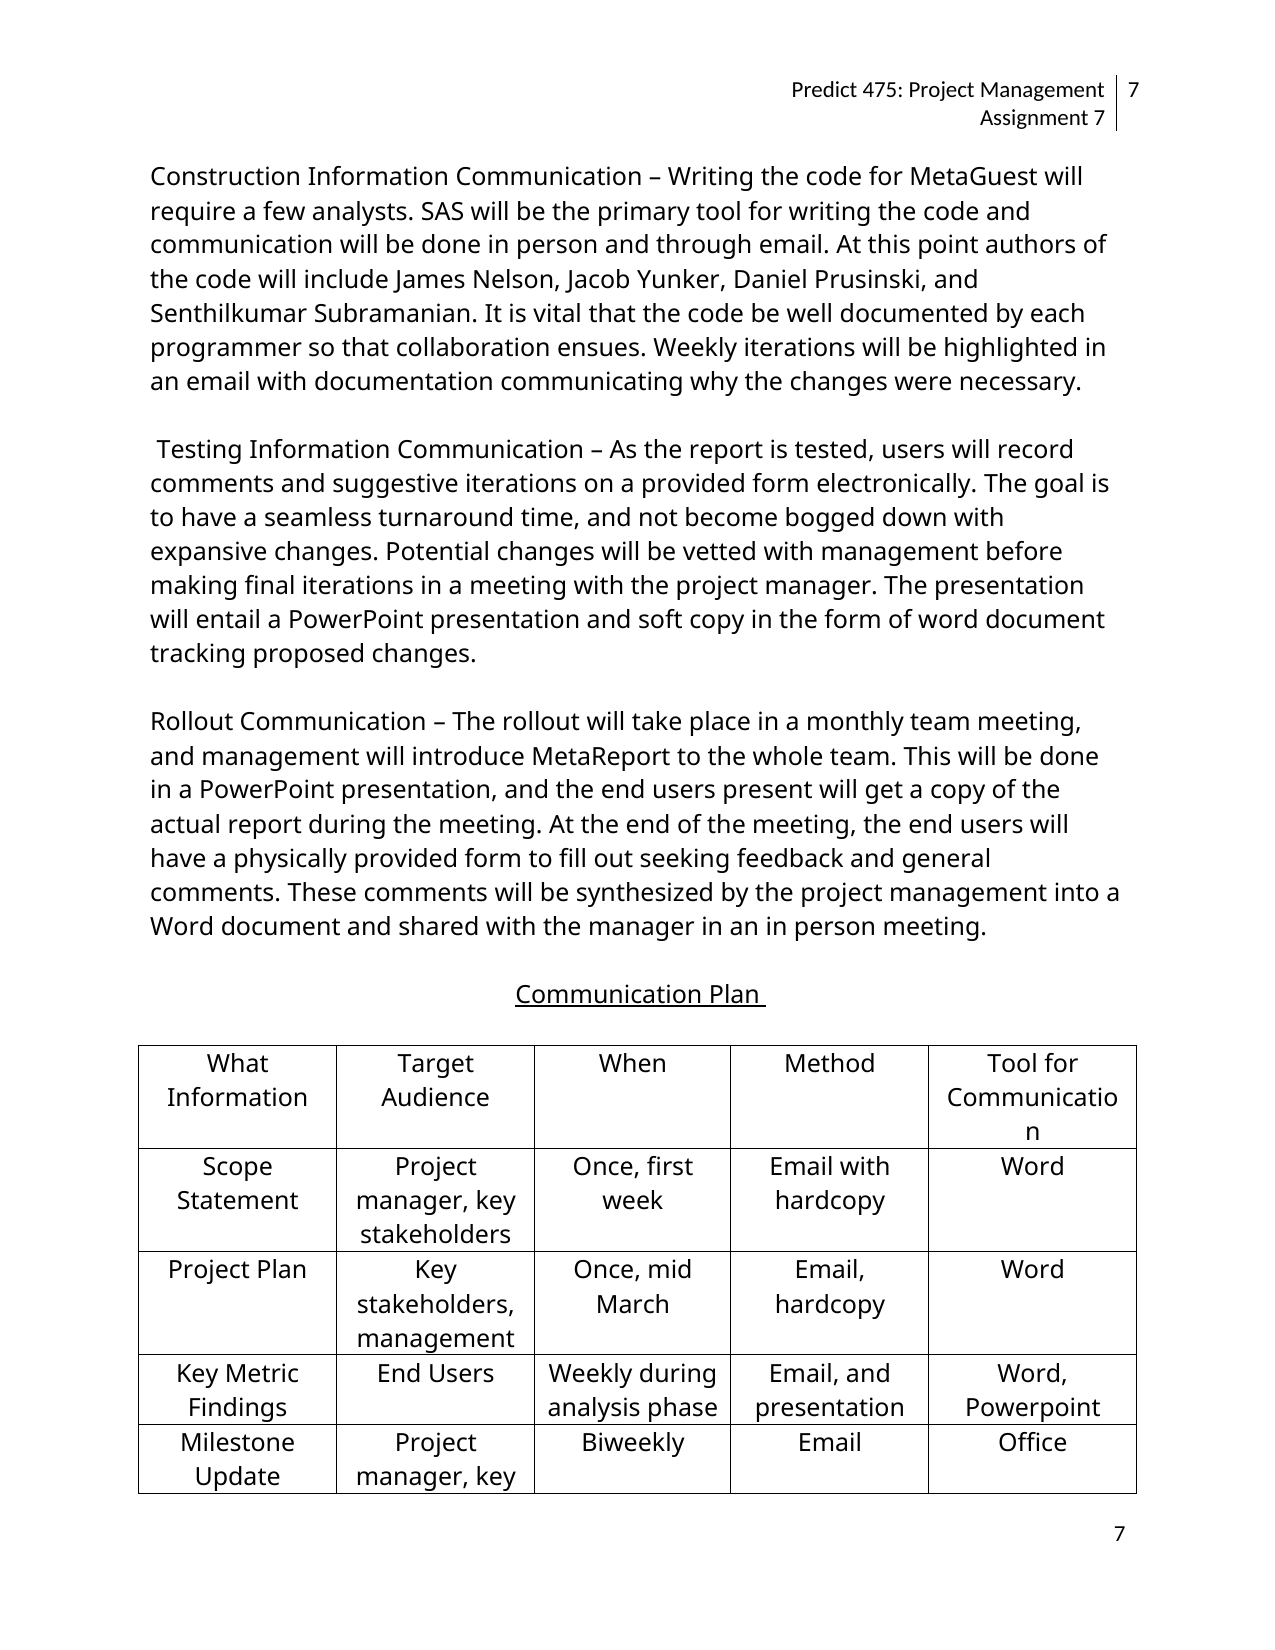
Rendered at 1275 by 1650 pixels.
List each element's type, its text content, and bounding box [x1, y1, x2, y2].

text Construction Information Communication – Writing the code for MetaGuest will require a few analysts. SAS will be the primary tool for writing the code and communication will be done in person and through email. At this point authors of the code will include James Nelson, Jacob Yunker, Daniel Prusinski, and Senthilkumar Subramanian. It is vital that the code be well documented by each programmer so that collaboration ensues. Weekly iterations will be highlighted in an email with documentation communicating why the changes were necessary. [150, 159, 1125, 397]
table_cell Office [929, 1425, 1136, 1493]
table_header When [535, 1046, 730, 1148]
table_cell Key Metric Findings [139, 1355, 336, 1423]
text Communication Plan [150, 977, 1125, 1011]
table_cell End Users [337, 1355, 534, 1423]
table_cell Email [731, 1425, 928, 1493]
table_cell Word [929, 1252, 1136, 1354]
table_cell Word [929, 1149, 1136, 1251]
table_cell Milestone Update [139, 1425, 336, 1493]
text Rollout Communication – The rollout will take place in a monthly team meeting, and management will introduce MetaReport to the whole team. This will be done in a PowerPoint presentation, and the end users present will get a copy of the actual report during the meeting. At the end of the meeting, the end users will have a physically provided form to fill out seeking feedback and general comments. These comments will be synthesized by the project management into a Word document and shared with the manager in an in person meeting. [150, 704, 1125, 942]
table_header Tool for Communication [929, 1046, 1136, 1148]
table_header What Information [139, 1046, 336, 1148]
table_cell Weekly during analysis phase [535, 1355, 730, 1423]
table_cell Once, first week [535, 1149, 730, 1251]
table_cell Email with hardcopy [731, 1149, 928, 1251]
table_cell Email, and presentation [731, 1355, 928, 1423]
table_cell Word, Powerpoint [929, 1355, 1136, 1423]
table_cell Once, mid March [535, 1252, 730, 1354]
table_cell Project manager, key stakeholders [337, 1149, 534, 1251]
text Testing Information Communication – As the report is tested, users will record comments and suggestive iterations on a provided form electronically. The goal is to have a seamless turnaround time, and not become bogged down with expansive changes. Potential changes will be vetted with management before making final iterations in a meeting with the project manager. The presentation will entail a PowerPoint presentation and soft copy in the form of word document tracking proposed changes. [150, 432, 1125, 670]
table_header Method [731, 1046, 928, 1148]
table_cell Email, hardcopy [731, 1252, 928, 1354]
table_cell Project Plan [139, 1252, 336, 1354]
table_cell Scope Statement [139, 1149, 336, 1251]
table_header Target Audience [337, 1046, 534, 1148]
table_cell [337, 1425, 534, 1493]
table_cell Biweekly [535, 1425, 730, 1493]
table_cell Key stakeholders, management [337, 1252, 534, 1354]
